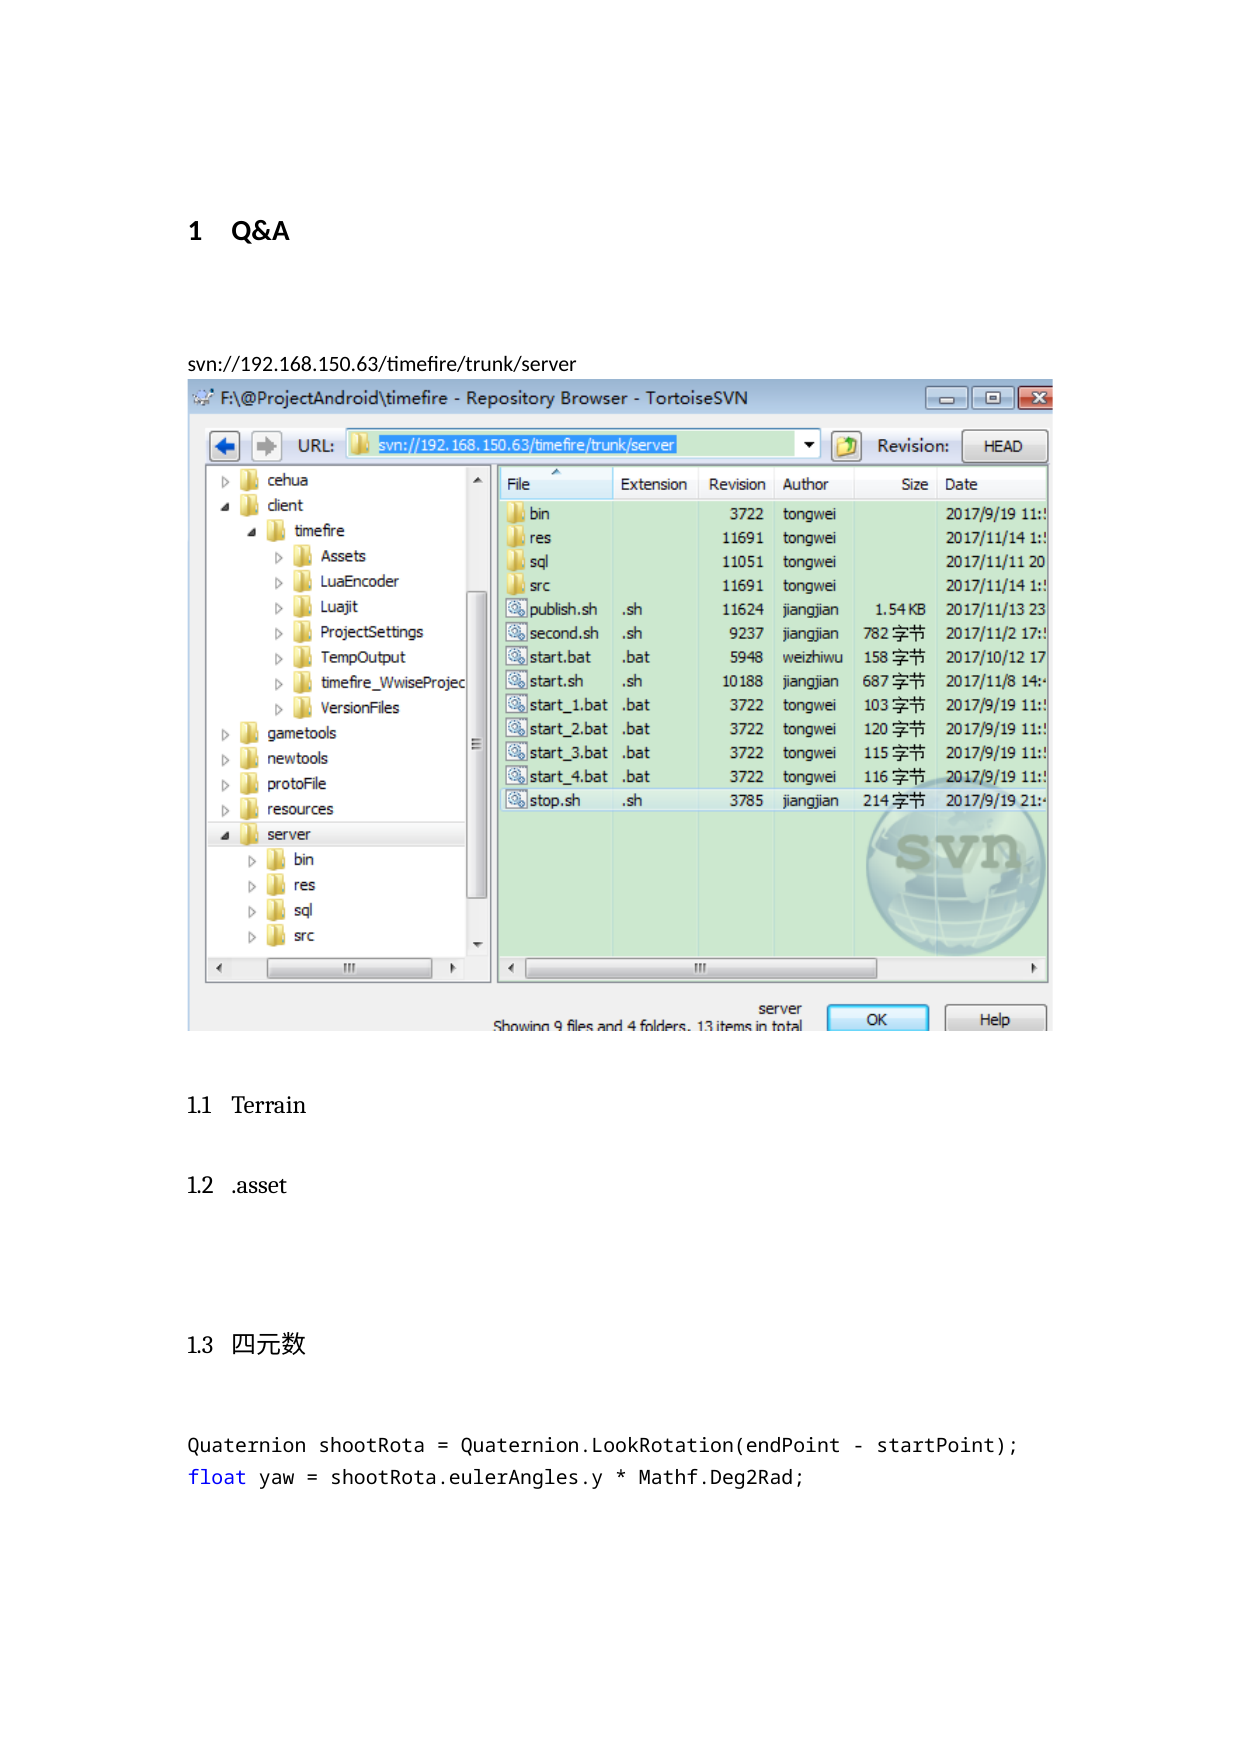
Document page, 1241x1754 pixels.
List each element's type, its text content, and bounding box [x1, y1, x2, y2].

subtitle Terrain [187, 1089, 1053, 1122]
picture [187, 379, 1053, 1031]
text float yaw = shootRota.eulerAngles.y * Mathf.Deg2Rad; [187, 1461, 1053, 1493]
subtitle .asset [187, 1169, 1053, 1202]
subtitle 四元数 [187, 1310, 1053, 1375]
subtitle Q&A [187, 197, 1053, 262]
text Quaternion shootRota = Quaternion.LookRotation(endPoint - startPoint); [187, 1428, 1053, 1461]
text svn://192.168.150.63/timefire/trunk/server [187, 347, 1053, 379]
